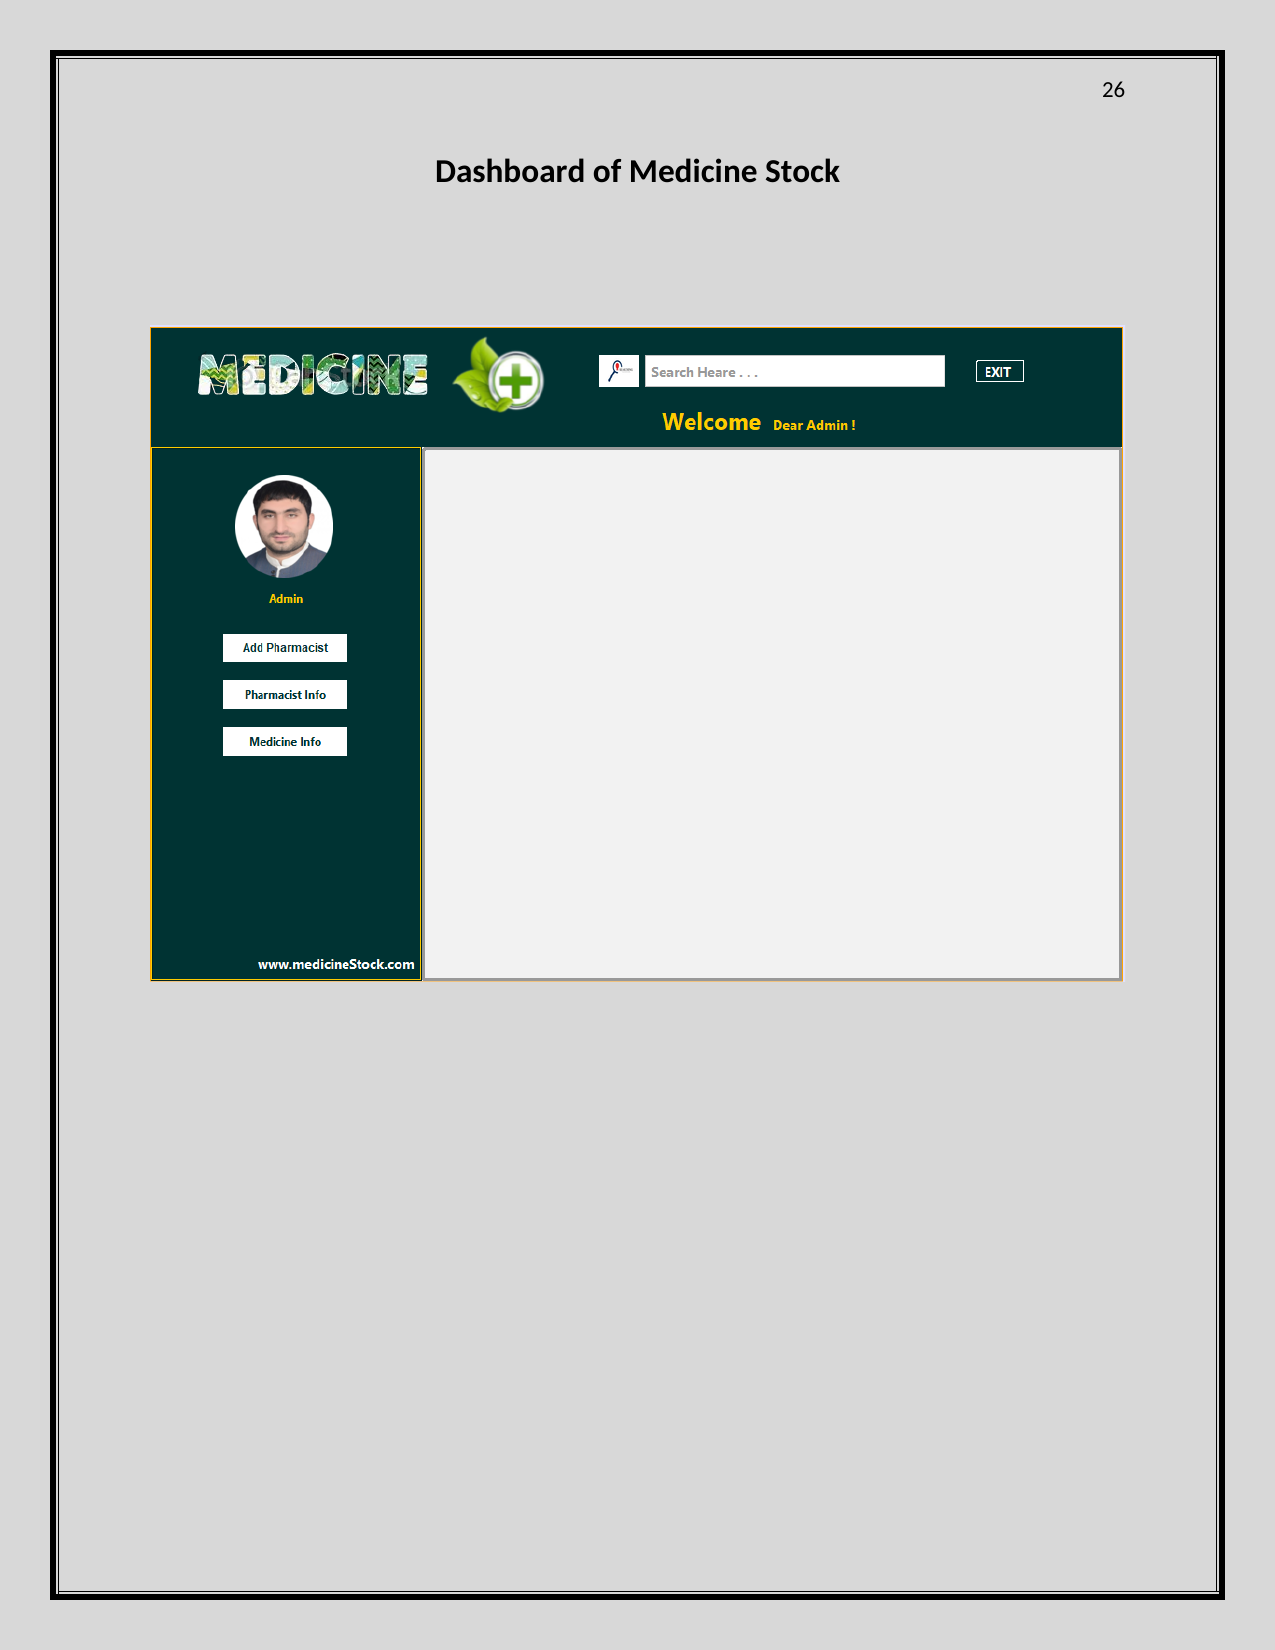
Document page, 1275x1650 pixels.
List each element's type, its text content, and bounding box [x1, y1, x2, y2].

text Dashboard of Medicine Stock [150, 150, 1125, 191]
picture [150, 325, 1125, 982]
